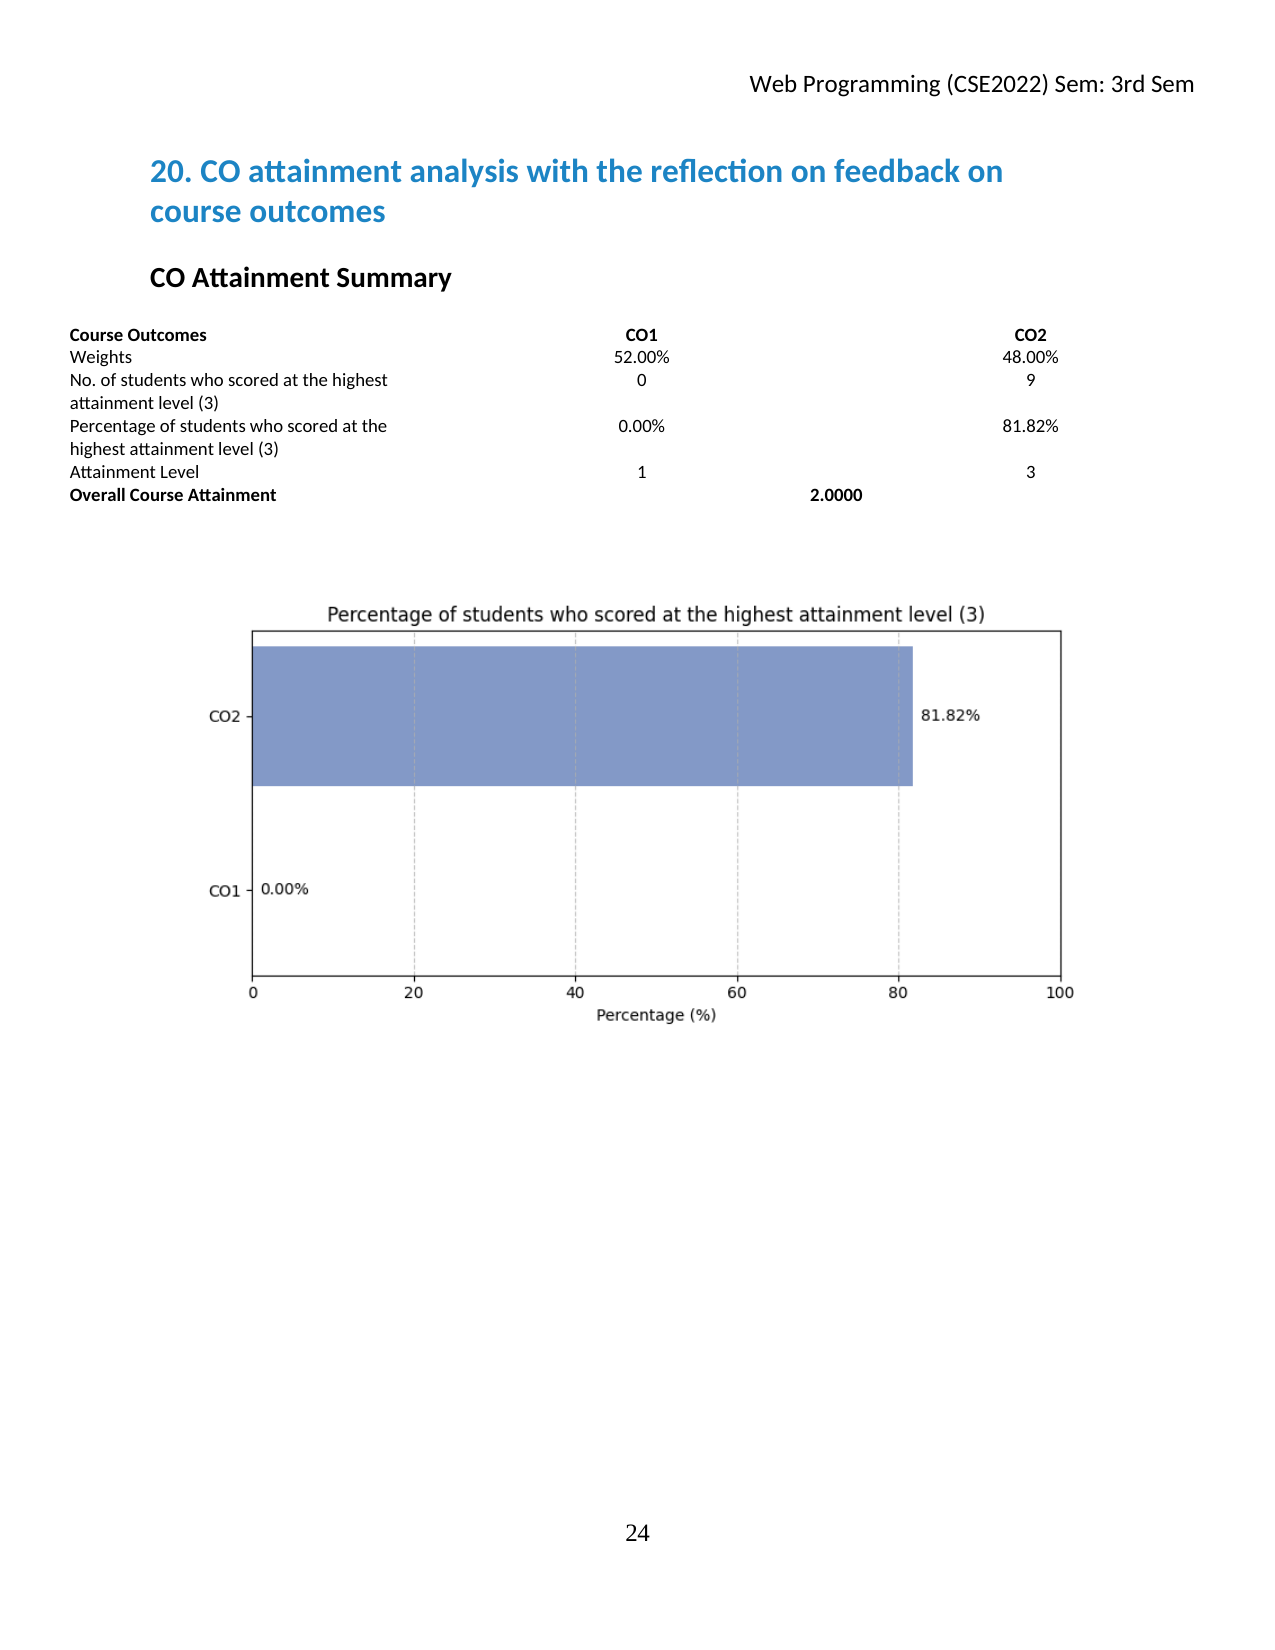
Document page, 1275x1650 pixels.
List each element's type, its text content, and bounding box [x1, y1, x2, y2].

table_cell Overall Course Attainment [58, 483, 447, 506]
subtitle CO Attainment Summary [150, 259, 1225, 295]
table_cell 1 [447, 460, 836, 483]
table_cell No. of students who scored at the highest attainment level (3) [58, 369, 447, 414]
subtitle 20. CO attainment analysis with the reflection on feedback on course outcomes [150, 150, 1225, 231]
table_cell Attainment Level [58, 460, 447, 483]
table_cell 52.00% [447, 346, 836, 369]
table_cell 3 [836, 460, 1225, 483]
table_cell 9 [836, 369, 1225, 414]
table_header CO1 [447, 323, 836, 346]
picture [191, 590, 1092, 1041]
table_cell 2.0000 [447, 483, 1225, 506]
table_header CO2 [836, 323, 1225, 346]
table_cell 0 [447, 369, 836, 414]
table_header Course Outcomes [58, 323, 447, 346]
table_cell Percentage of students who scored at the highest attainment level (3) [58, 415, 447, 460]
table_cell 48.00% [836, 346, 1225, 369]
table_cell 81.82% [836, 415, 1225, 460]
table_cell 0.00% [447, 415, 836, 460]
table_cell Weights [58, 346, 447, 369]
